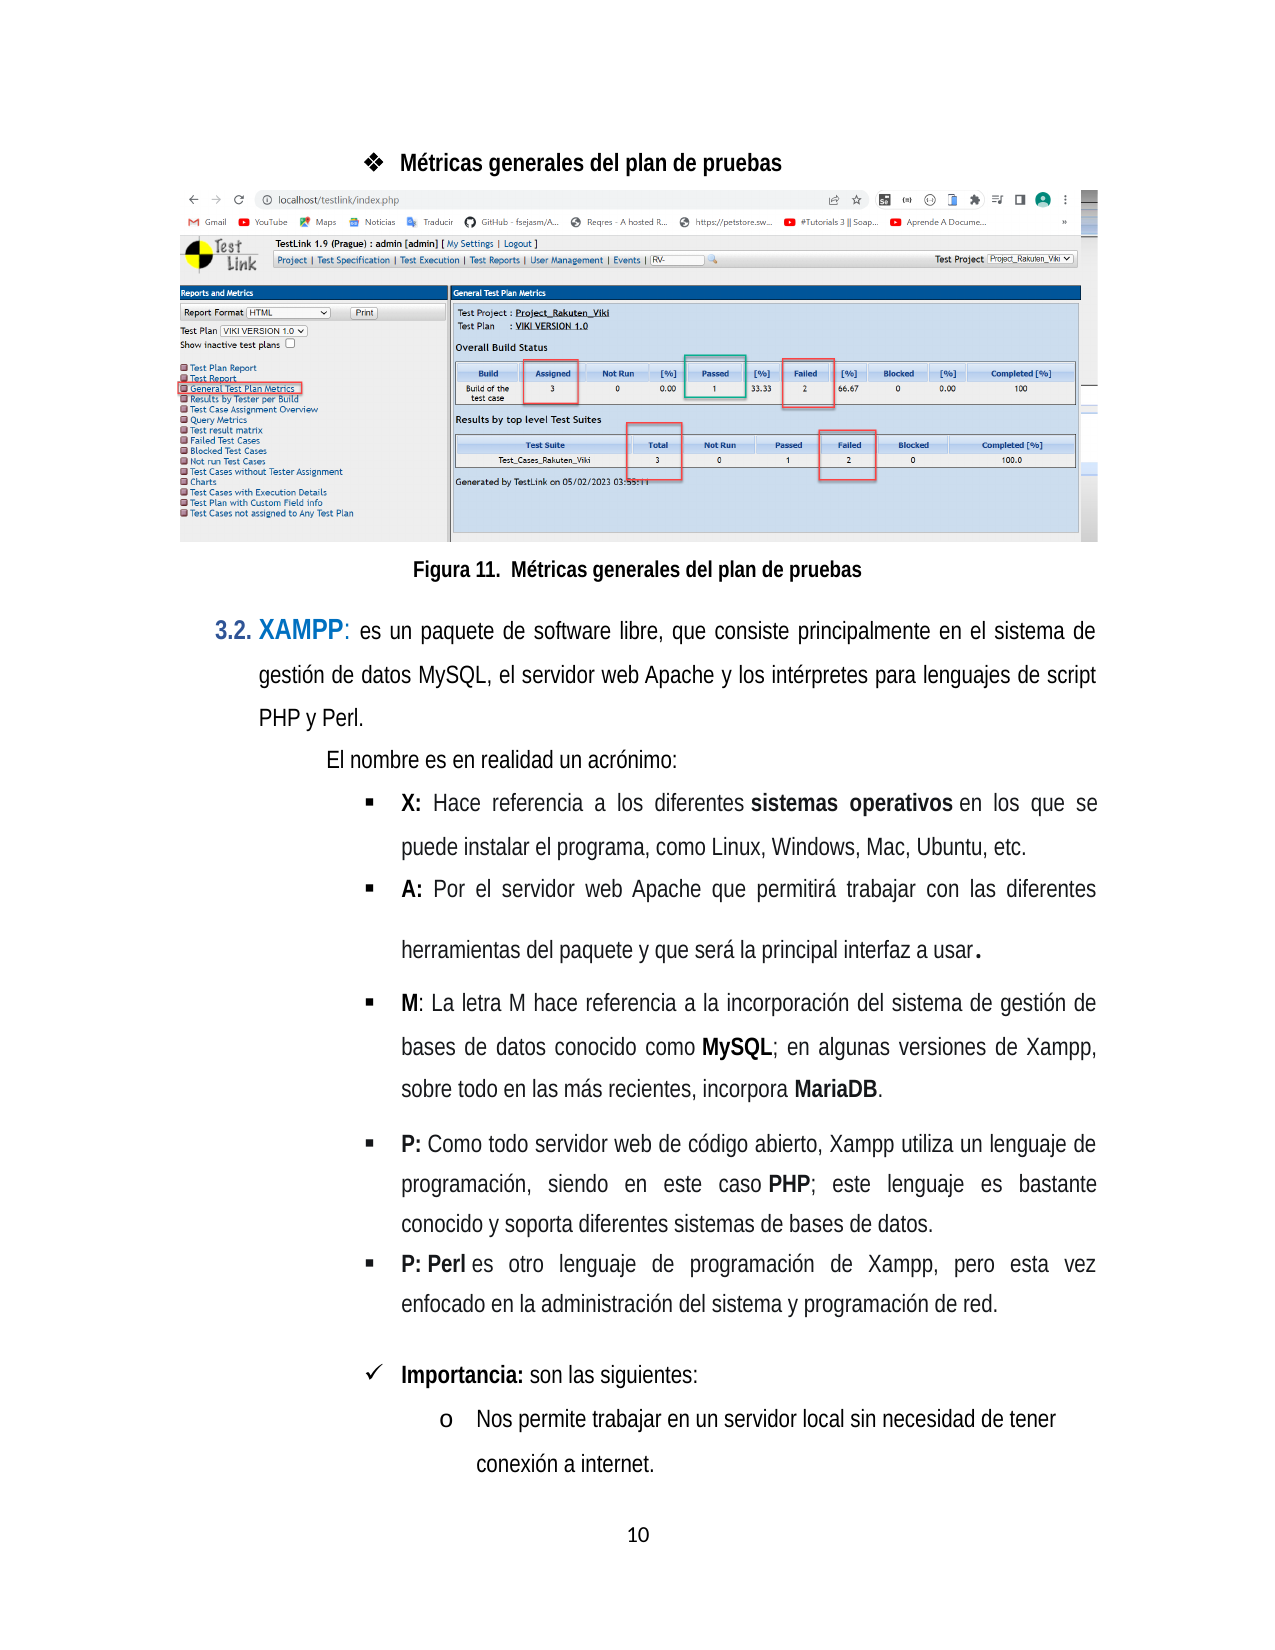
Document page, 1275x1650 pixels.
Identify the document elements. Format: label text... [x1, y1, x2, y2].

list P: Perl es otro lenguaje de programación de Xampp, pero esta vez enfocado en la administración del sistema y programación de red. [363, 1237, 1098, 1317]
list A: Por el servidor web Apache que permitirá trabajar con las diferentes herramientas del paquete y que será la principal interfaz a usar. [363, 874, 1098, 967]
picture [177, 190, 1098, 542]
list Métricas generales del plan de pruebas [362, 148, 1098, 176]
list El nombre es en realidad un acrónimo: [326, 746, 1098, 774]
list Nos permite trabajar en un servidor local sin necesidad de tener conexión a internet. [438, 1403, 1098, 1477]
text Figura 11. Métricas generales del plan de pruebas [177, 556, 1098, 582]
list M: La letra M hace referencia a la incorporación del sistema de gestión de bases de datos conocido como MySQL; en algunas versiones de Xampp, sobre todo en las más recientes, incorpora MariaDB. [363, 988, 1098, 1103]
list Importancia: son las siguientes: [363, 1360, 1098, 1389]
list X: Hace referencia a los diferentes sistemas operativos en los que se puede instalar el programa, como Linux, Windows, Mac, Ubuntu, etc. [363, 788, 1098, 860]
list P: Como todo servidor web de código abierto, Xampp utiliza un lenguaje de programación, siendo en este caso PHP; este lenguaje es bastante conocido y soporta diferentes sistemas de bases de datos. [363, 1117, 1098, 1237]
list XAMPP: es un paquete de software libre, que consiste principalmente en el sistema de gestión de datos MySQL, el servidor web Apache y los intérpretes para lenguajes de script PHP y Perl. [215, 612, 1098, 731]
